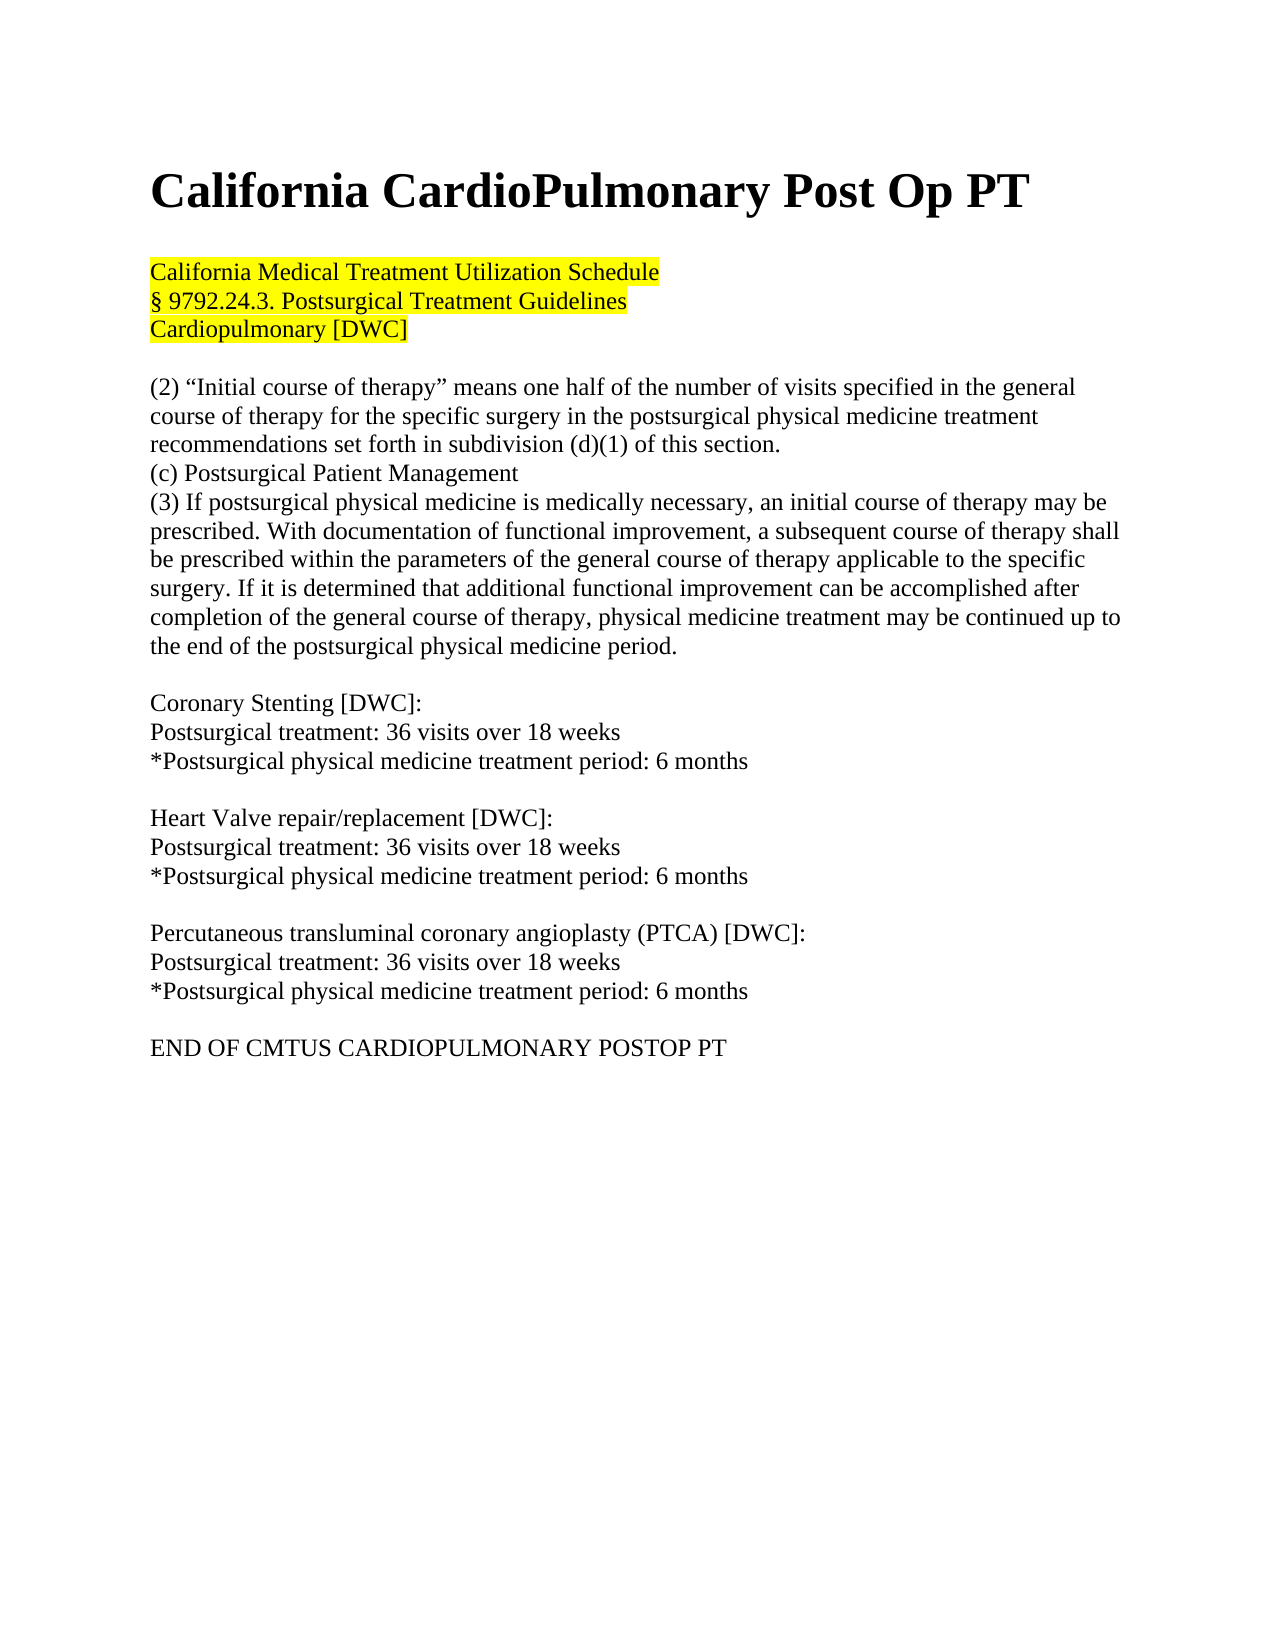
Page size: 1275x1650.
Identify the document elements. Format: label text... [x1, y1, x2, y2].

text California Medical Treatment Utilization Schedule § 9792.24.3. Postsurgical Treatment Guidelines Cardiopulmonary [DWC] (2) “Initial course of therapy” means one half of the number of visits specified in the general course of therapy for the specific surgery in the postsurgical physical medicine treatment recommendations set forth in subdivision (d)(1) of this section. (c) Postsurgical Patient Management (3) If postsurgical physical medicine is medically necessary, an initial course of therapy may be prescribed. With documentation of functional improvement, a subsequent course of therapy shall be prescribed within the parameters of the general course of therapy applicable to the specific surgery. If it is determined that additional functional improvement can be accomplished after completion of the general course of therapy, physical medicine treatment may be continued up to the end of the postsurgical physical medicine period. Coronary Stenting [DWC]: Postsurgical treatment: 36 visits over 18 weeks *Postsurgical physical medicine treatment period: 6 months Heart Valve repair/replacement [DWC]: Postsurgical treatment: 36 visits over 18 weeks *Postsurgical physical medicine treatment period: 6 months Percutaneous transluminal coronary angioplasty (PTCA) [DWC]: Postsurgical treatment: 36 visits over 18 weeks *Postsurgical physical medicine treatment period: 6 months END OF CMTUS CARDIOPULMONARY POSTOP PT [150, 228, 1125, 1062]
text California CardioPulmonary Post Op PT [150, 160, 1125, 218]
